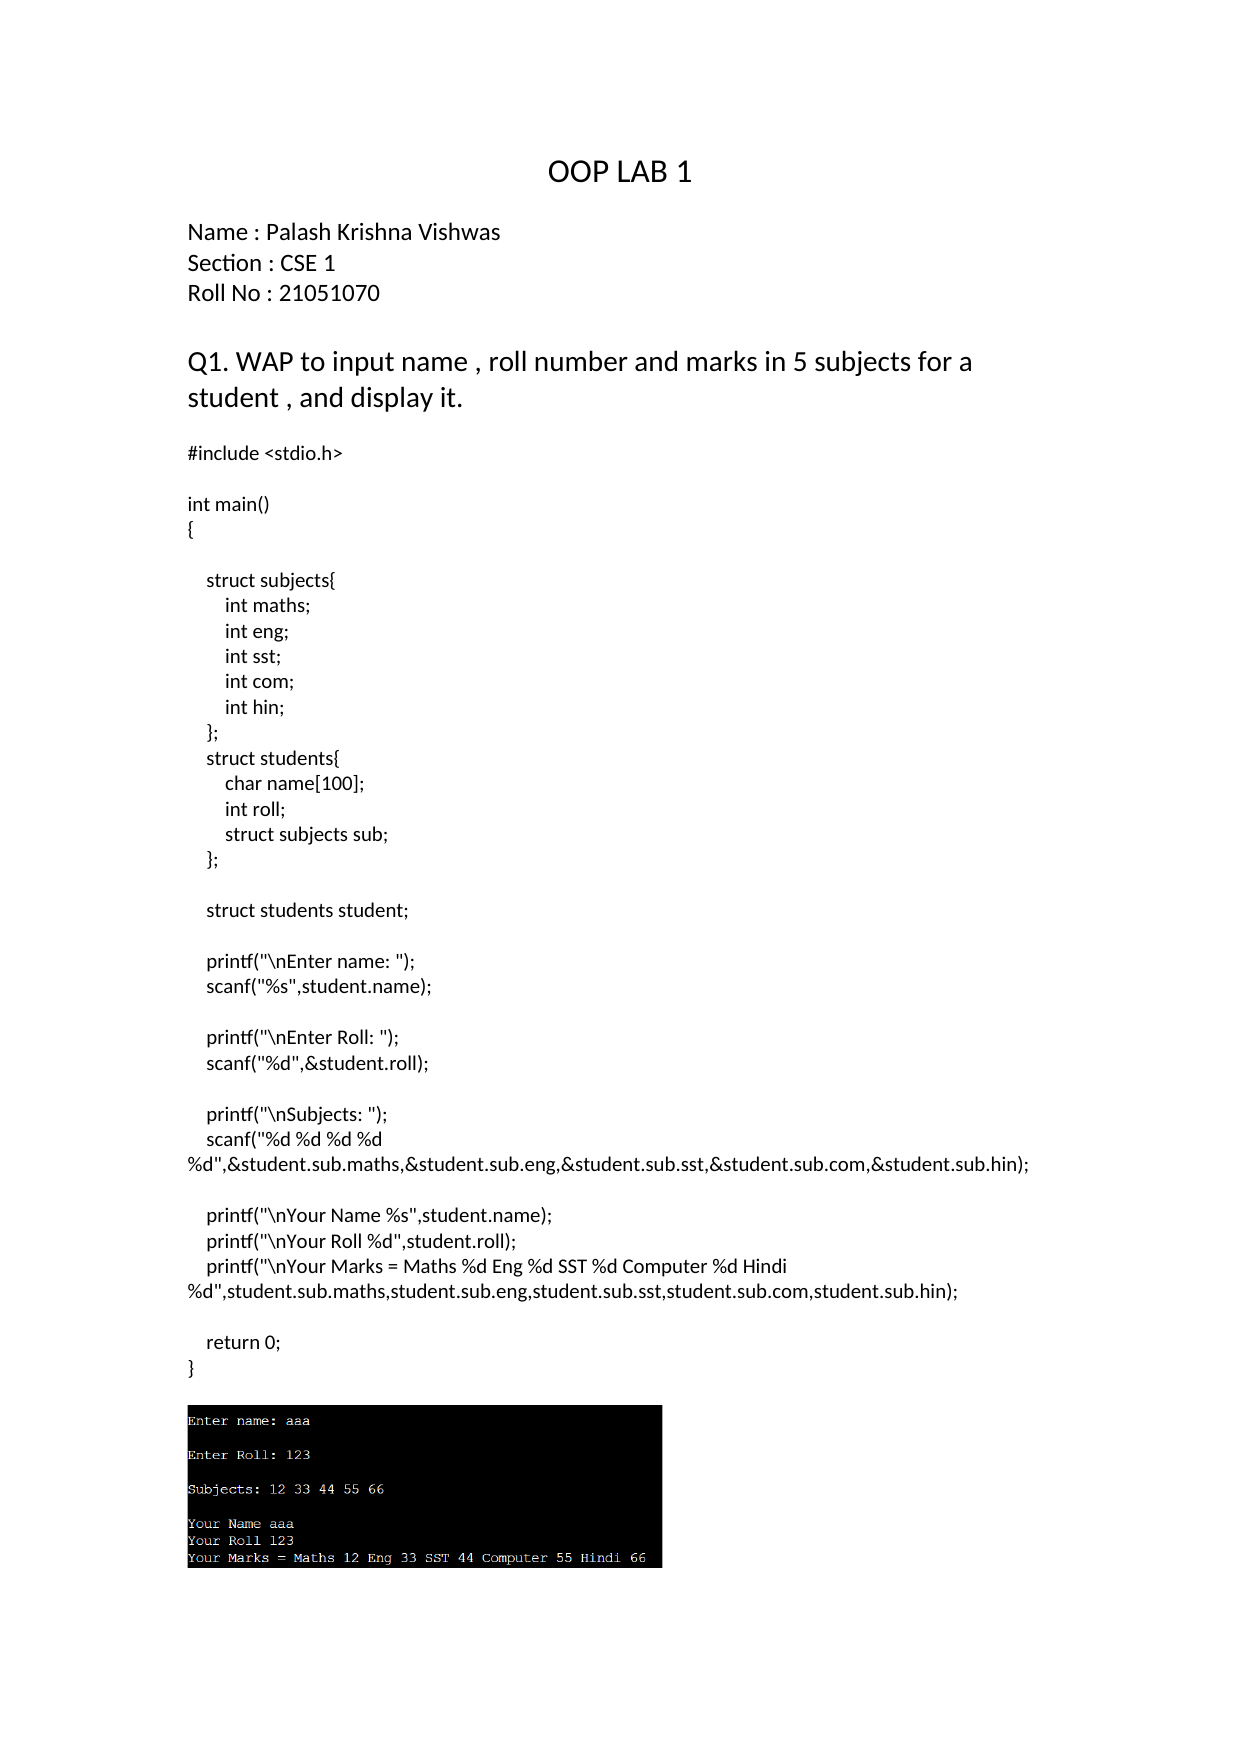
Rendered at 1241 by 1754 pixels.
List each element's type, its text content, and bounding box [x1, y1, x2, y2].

text OOP LAB 1 [187, 150, 1053, 191]
text }; [187, 719, 1053, 745]
text Section : CSE 1 [187, 247, 1053, 277]
text int main() [187, 491, 1053, 516]
text printf("\nSubjects: "); [187, 1101, 1053, 1126]
text int hin; [187, 694, 1053, 719]
text int eng; [187, 618, 1053, 643]
text printf("\nEnter name: "); [187, 948, 1053, 974]
text struct subjects{ [187, 567, 1053, 592]
text int sst; [187, 643, 1053, 669]
text int roll; [187, 796, 1053, 821]
text Roll No : 21051070 [187, 277, 1053, 308]
text char name[100]; [187, 770, 1053, 796]
text printf("\nYour Roll %d",student.roll); [187, 1228, 1053, 1253]
text printf("\nYour Name %s",student.name); [187, 1202, 1053, 1228]
text { [187, 516, 1053, 542]
text struct students{ [187, 745, 1053, 770]
text scanf("%d %d %d %d %d",&student.sub.maths,&student.sub.eng,&student.sub.sst,&student.sub.com,&student.sub.hin); [187, 1126, 1053, 1177]
text scanf("%s",student.name); [187, 974, 1053, 999]
text scanf("%d",&student.roll); [187, 1050, 1053, 1075]
text printf("\nEnter Roll: "); [187, 1024, 1053, 1050]
text int maths; [187, 592, 1053, 618]
text Name : Palash Krishna Vishwas [187, 216, 1053, 247]
text printf("\nYour Marks = Maths %d Eng %d SST %d Computer %d Hindi %d",student.sub.maths,student.sub.eng,student.sub.sst,student.sub.com,student.sub.hin); [187, 1253, 1053, 1304]
text struct students student; [187, 897, 1053, 923]
picture [187, 1405, 663, 1568]
text int com; [187, 669, 1053, 694]
text #include <stdio.h> [187, 440, 1053, 465]
text return 0; [187, 1329, 1053, 1355]
text struct subjects sub; [187, 821, 1053, 847]
text }; [187, 847, 1053, 872]
text } [187, 1355, 1053, 1380]
text Q1. WAP to input name , roll number and marks in 5 subjects for a student , and display it. [187, 343, 1053, 414]
